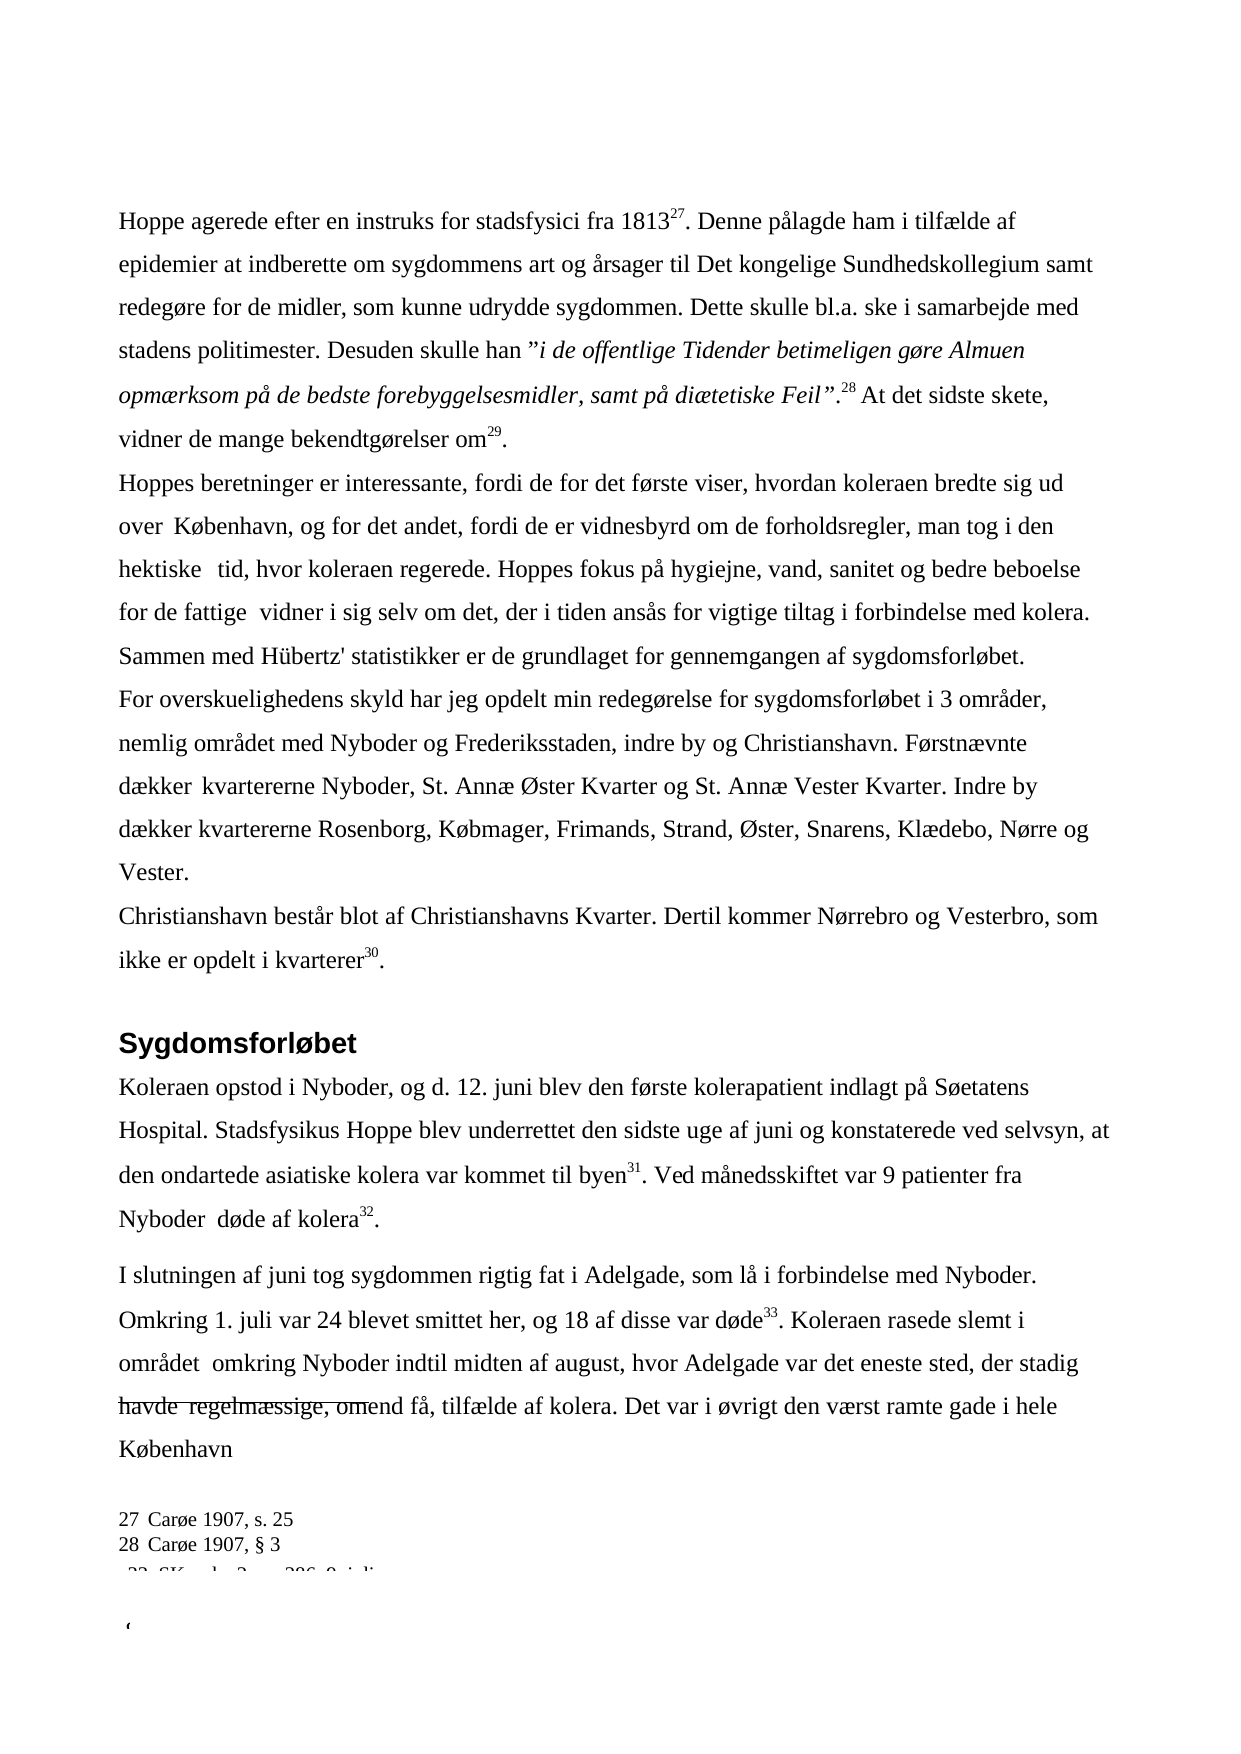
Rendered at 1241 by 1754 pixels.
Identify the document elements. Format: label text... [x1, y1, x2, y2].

text Christianshavn består blot af Christianshavns Kvarter. Dertil kommer Nørrebro og Vesterbro, som ikke er opdelt i kvarterer30. [118, 901, 1103, 974]
text nemlig området med Nyboder og Frederiksstaden, indre by og Christianshavn. Førstnævnte dækker kvartererne Nyboder, St. Annæ Øster Kvarter og St. Annæ Vester Kvarter. Indre by dækker kvartererne Rosenborg, Købmager, Frimands, Strand, Øster, Snarens, Klædebo, Nørre og Vester. [118, 728, 1103, 886]
text 27 Carøe 1907, s. 25 [118, 1507, 1134, 1531]
text Sammen med Hübertz' statistikker er de grundlaget for gennemgangen af sygdomsforløbet. For overskuelighedens skyld har jeg opdelt min redegørelse for sygdomsforløbet i 3 områder, [118, 641, 1052, 713]
subtitle Sygdomsforløbet [118, 1026, 1134, 1060]
text Koleraen opstod i Nyboder, og d. 12. juni blev den første kolerapatient indlagt på Søetatens Hospital. Stadsfysikus Hoppe blev underrettet den sidste uge af juni og konstaterede ved selvsyn, at den ondartede asiatiske kolera var kommet til byen31. Ved månedsskiftet var 9 patienter fra Nyboder døde af kolera32. [118, 1072, 1109, 1233]
text Hoppe agerede efter en instruks for stadsfysici fra 181327. Denne pålagde ham i tilfælde af epidemier at indberette om sygdommens art og årsager til Det kongelige Sundhedskollegium samt redegøre for de midler, som kunne udrydde sygdommen. Dette skulle bl.a. ske i samarbejde med stadens politimester. Desuden skulle han ”i de offentlige Tidender betimeligen gøre Almuen opmærksom på de bedste forebyggelsesmidler, samt på diætetiske Feil”.28 At det sidste skete, vidner de mange bekendtgørelser om29. [118, 205, 1118, 453]
text 28 Carøe 1907, § 3 [118, 1532, 1134, 1556]
text Hoppes beretninger er interessante, fordi de for det første viser, hvordan koleraen bredte sig ud over København, og for det andet, fordi de er vidnesbyrd om de forholdsregler, man tog i den hektiske tid, hvor koleraen regerede. Hoppes fokus på hygiejne, vand, sanitet og bedre beboelse for de fattige vidner i sig selv om det, der i tiden ansås for vigtige tiltag i forbindelse med kolera. [118, 468, 1113, 626]
text I slutningen af juni tog sygdommen rigtig fat i Adelgade, som lå i forbindelse med Nyboder. Omkring 1. juli var 24 blevet smittet her, og 18 af disse var døde33. Koleraen rasede slemt i området omkring Nyboder indtil midten af august, hvor Adelgade var det eneste sted, der stadig havde regelmæssige, omend få, tilfælde af kolera. Det var i øvrigt den værst ramte gade i hele København [118, 1261, 1109, 1463]
